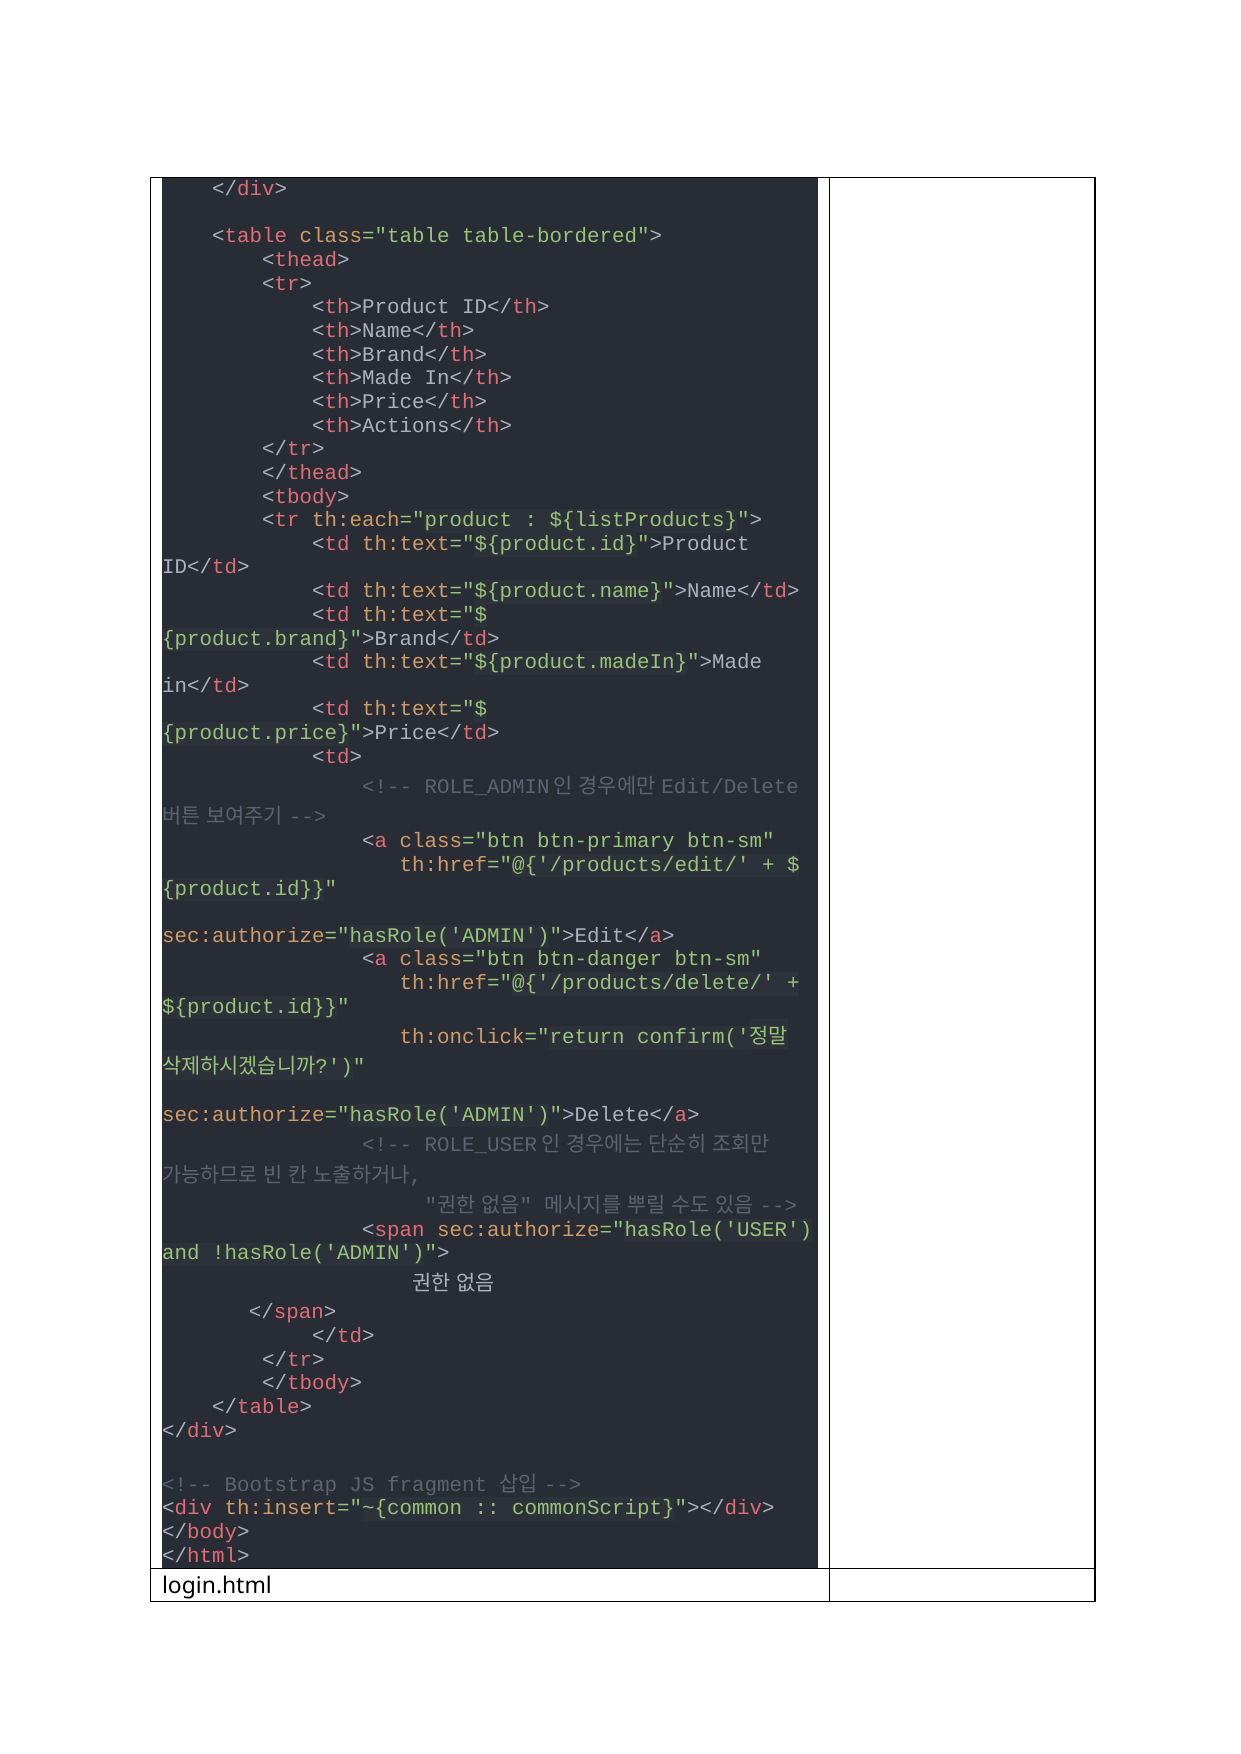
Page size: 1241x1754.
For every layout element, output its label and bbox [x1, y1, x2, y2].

table_cell [830, 178, 1094, 1568]
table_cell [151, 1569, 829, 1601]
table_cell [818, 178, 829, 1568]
table_cell [830, 1569, 1094, 1601]
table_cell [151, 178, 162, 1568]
